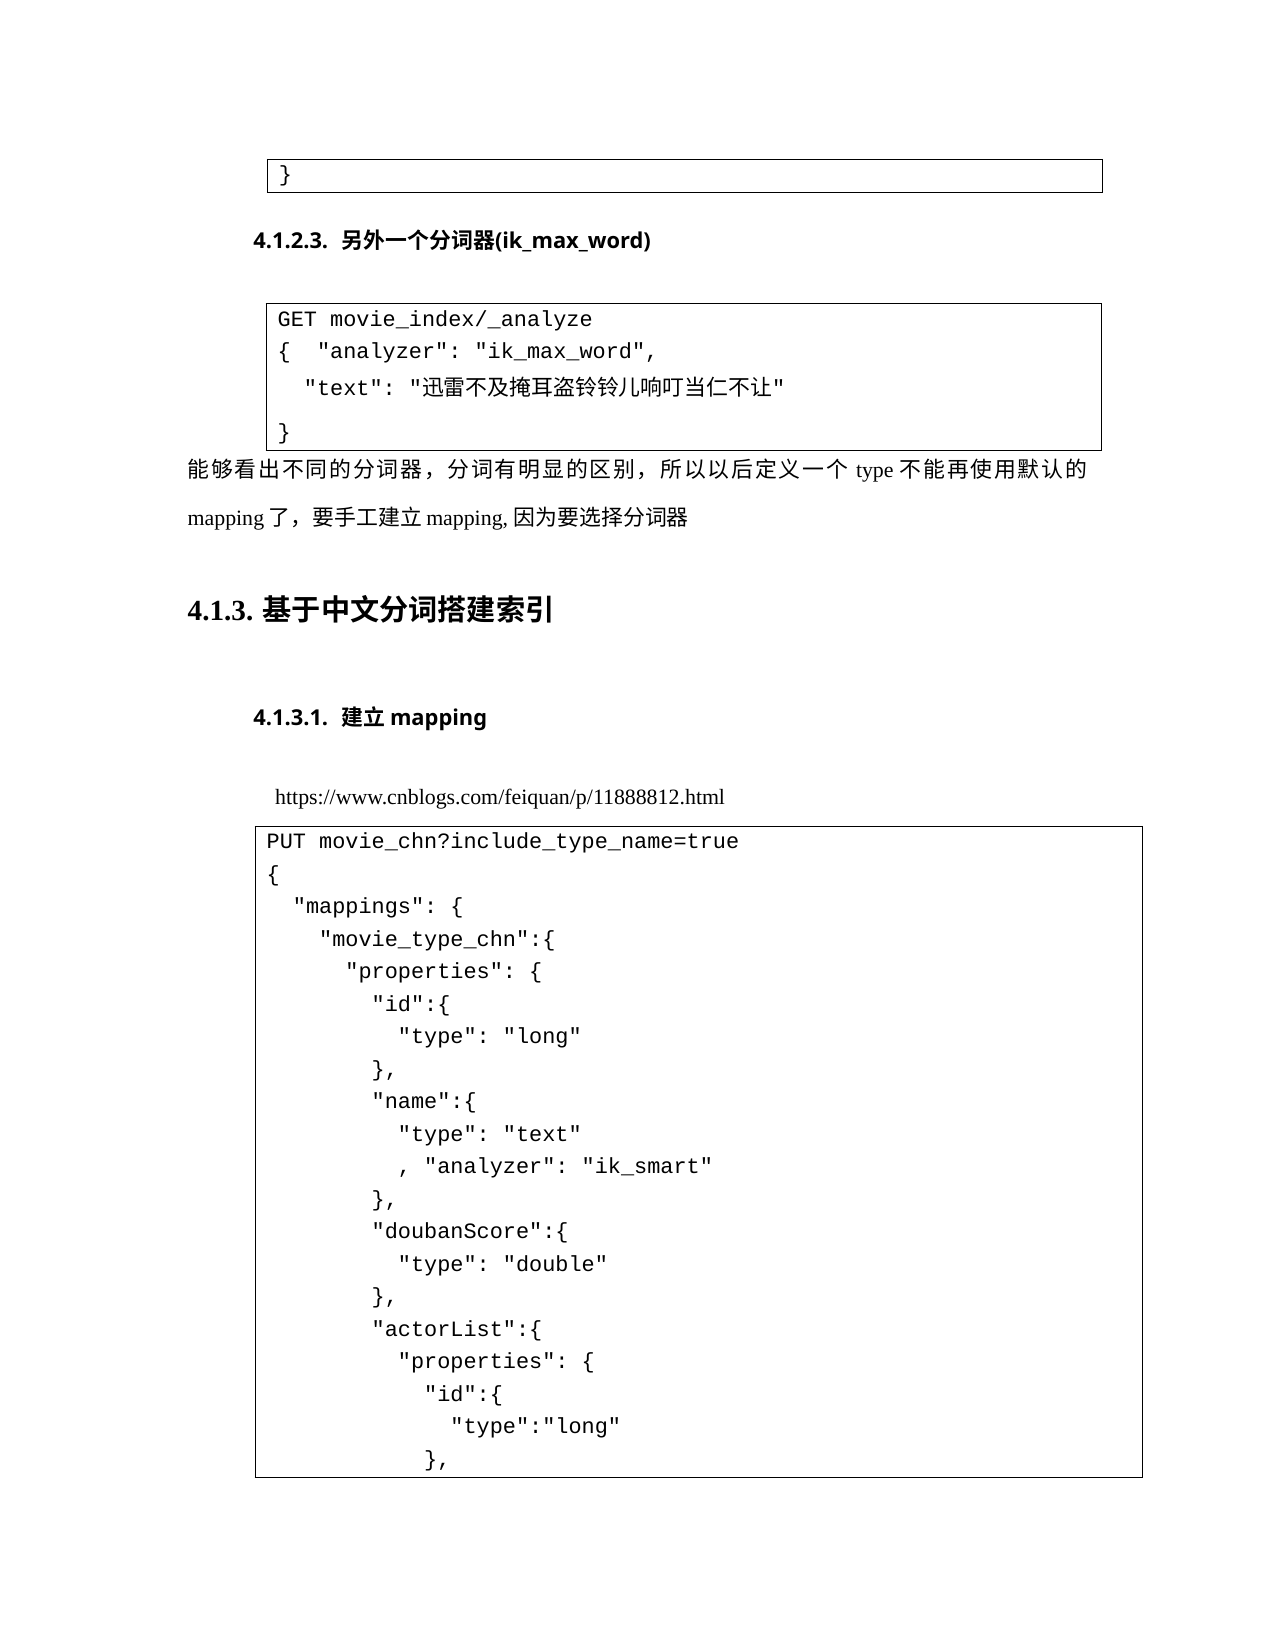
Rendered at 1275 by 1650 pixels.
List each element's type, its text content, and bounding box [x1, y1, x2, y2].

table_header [268, 160, 1102, 192]
subtitle 基于中文分词搭建索引 [187, 575, 1087, 640]
text https://www.cnblogs.com/feiquan/p/11888812.html [231, 781, 1087, 813]
text 能够看出不同的分词器，分词有明显的区别，所以以后定义一个type不能再使用默认的mapping了，要手工建立mapping, 因为要选择分词器 [187, 451, 1087, 532]
subtitle 建立mapping [253, 700, 1087, 732]
subtitle 另外一个分词器(ik_max_word) [253, 222, 1087, 255]
table_header GET movie_index/_analyze { "analyzer": "ik_max_word", "text": "迅雷不及掩耳盗铃铃儿响叮当仁不让" } [267, 304, 1101, 450]
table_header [256, 827, 1142, 1477]
